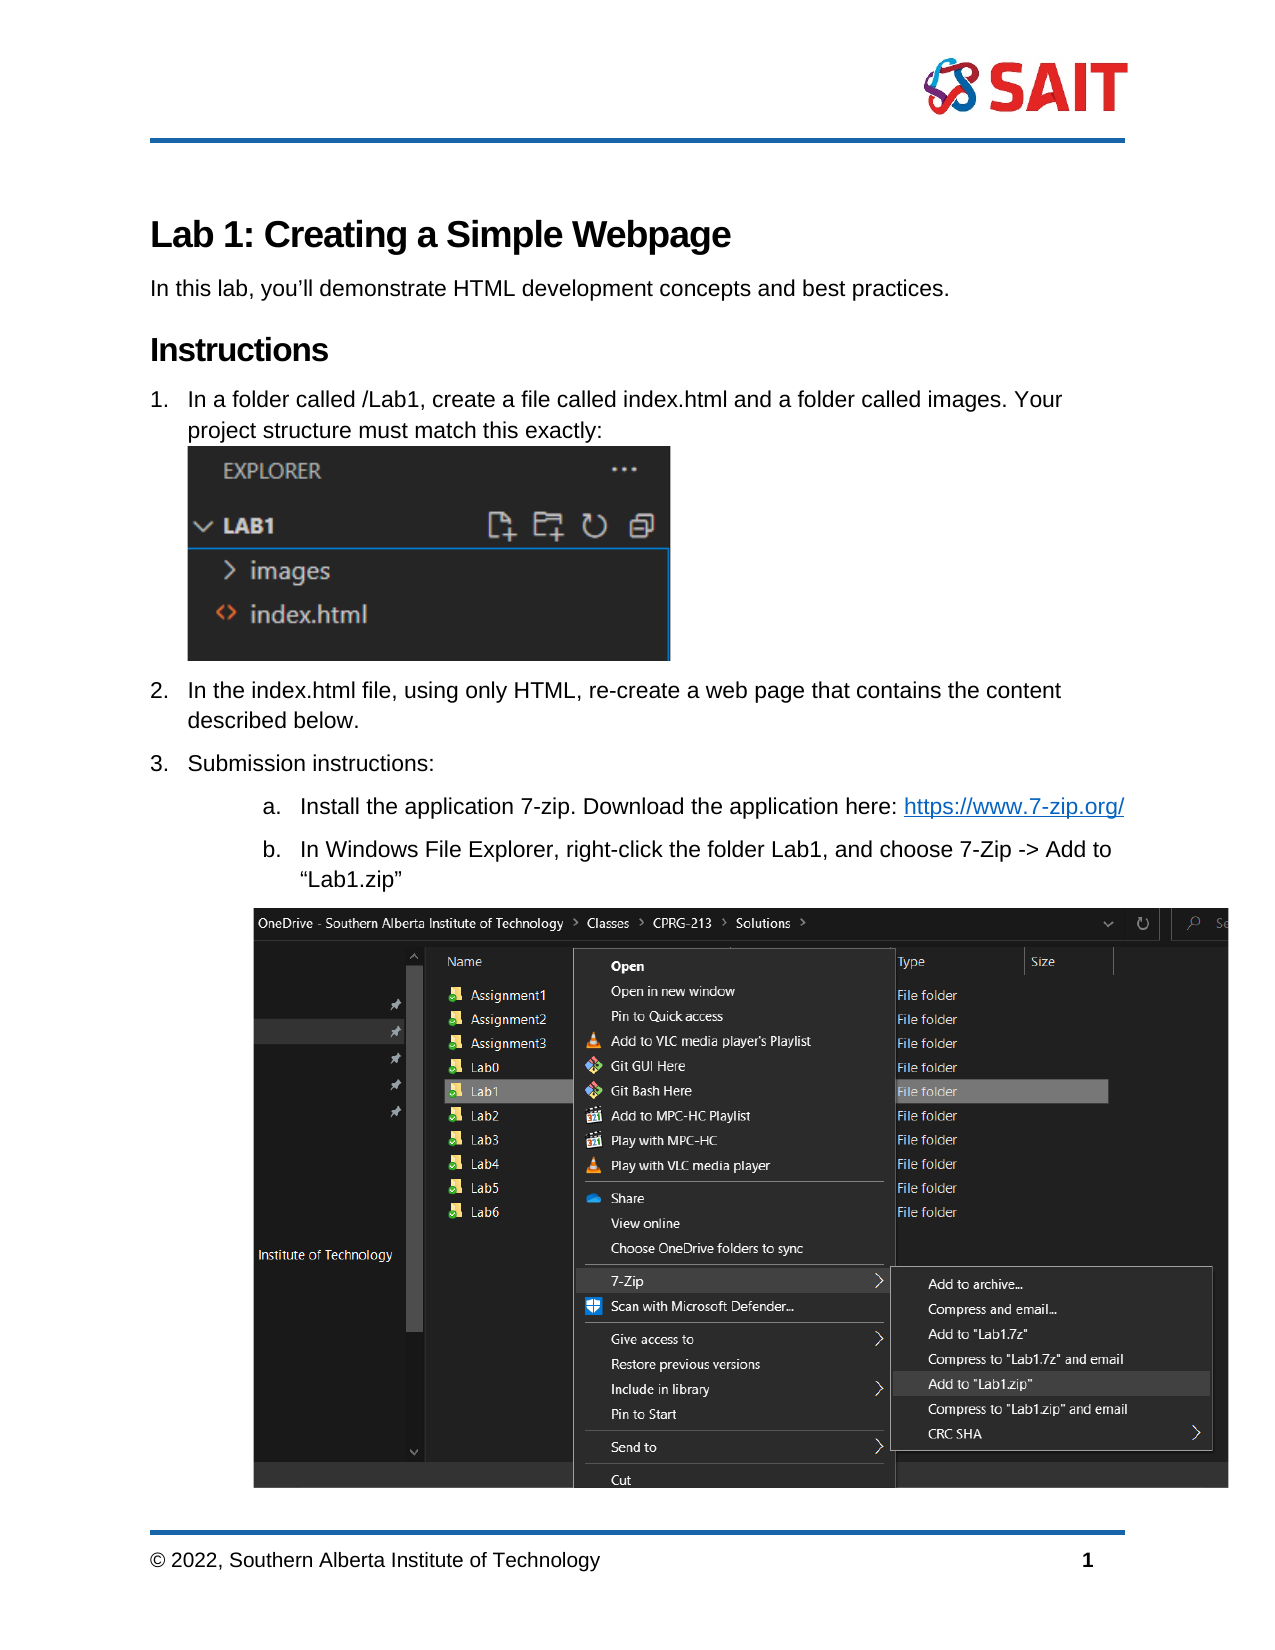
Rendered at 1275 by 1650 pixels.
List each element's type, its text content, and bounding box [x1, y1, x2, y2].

list In Windows File Explorer, right-click the folder Lab1, and choose 7-Zip -> Add to “Lab1.zip” [262, 836, 1125, 892]
text In this lab, you’ll demonstrate HTML development concepts and best practices. [150, 274, 1125, 301]
list Submission instructions: [150, 750, 1125, 777]
subtitle Lab 1: Creating a Simple Webpage [150, 212, 1125, 256]
list In the index.html file, using only HTML, re-create a web page that contains the content described below. [150, 677, 1125, 734]
picture [900, 34, 1151, 138]
list Install the application 7-zip. Download the application here: https://www.7-zip.org/ [262, 793, 1125, 819]
picture [187, 446, 671, 661]
subtitle Instructions [150, 330, 1125, 368]
picture [253, 908, 1229, 1488]
